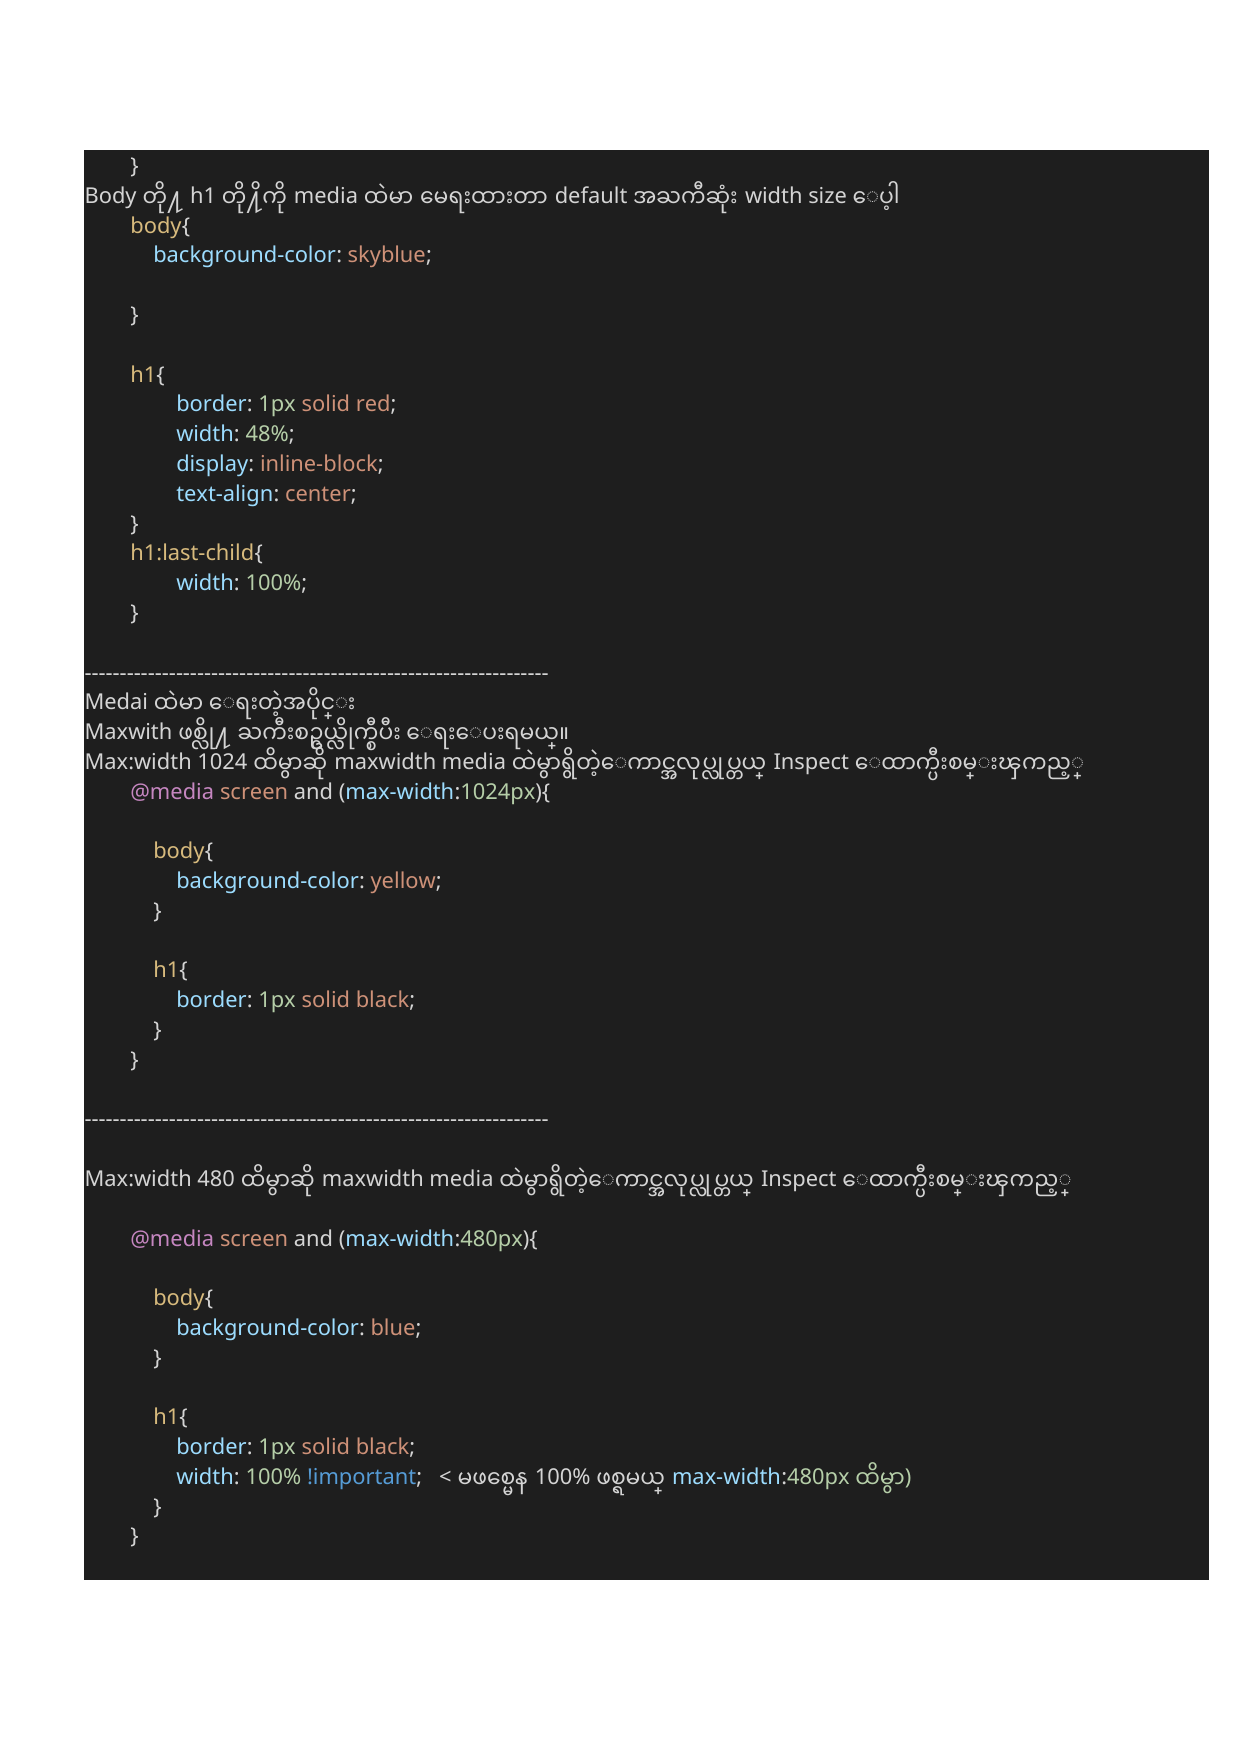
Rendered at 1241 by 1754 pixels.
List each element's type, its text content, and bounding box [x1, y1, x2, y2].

text } [84, 507, 1209, 537]
text width: 48%; [84, 418, 1209, 448]
text Max:width 480 ထိမွာဆို maxwidth media ထဲမွာရွိတဲ့ေကာင္အလုပ္လုပ္တယ္ Inspect ေထာက္ပီးစမ္းၾကည့္ [84, 1163, 1209, 1193]
text width: 100%; [84, 567, 1209, 597]
text body{ [84, 1282, 1209, 1312]
text h1{ [84, 1401, 1209, 1431]
text @media screen and (max-width:480px){ [84, 1222, 1209, 1252]
text ------------------------------------------------------------------ [84, 656, 1209, 686]
text } [84, 1342, 1209, 1371]
text border: 1px solid red; [84, 388, 1209, 418]
text h1{ [84, 358, 1209, 388]
text } [84, 895, 1209, 924]
text border: 1px solid black; [84, 984, 1209, 1014]
text display: inline-block; [84, 448, 1209, 478]
text h1:last-child{ [84, 537, 1209, 567]
text h1{ [84, 954, 1209, 984]
text } [84, 1014, 1209, 1044]
text width: 100% !important; < မဖစ္မေန 100% ဖစ္ရမယ္ max-width:480px ထိမွာ) [84, 1461, 1209, 1491]
text border: 1px solid black; [84, 1431, 1209, 1461]
text body{ [84, 835, 1209, 865]
text } [84, 1520, 1209, 1550]
text } [84, 597, 1209, 627]
text } [84, 299, 1209, 329]
text } [84, 1491, 1209, 1520]
text } [84, 1044, 1209, 1073]
text @media screen and (max-width:1024px){ [84, 776, 1209, 805]
text } [84, 150, 1209, 180]
text ------------------------------------------------------------------ [84, 1103, 1209, 1133]
text background-color: blue; [84, 1312, 1209, 1342]
text text-align: center; [84, 478, 1209, 507]
text Body တို႔ h1 တို႔ိကို media ထဲမာ မေရးထားတာ default အႀကီဆုံး width size ေပ့ါ [84, 180, 1209, 209]
text Medai ထဲမာ ေရးတဲ့အပိုင္း [84, 686, 1209, 716]
text background-color: yellow; [84, 865, 1209, 895]
text Max:width 1024 ထိမွာဆို maxwidth media ထဲမွာရွိတဲ့ေကာင္အလုပ္လုပ္တယ္ Inspect ေထာက္ပီးစမ္းၾကည့္ [84, 746, 1209, 776]
text background-color: skyblue; [84, 239, 1209, 269]
text body{ [84, 209, 1209, 239]
text Maxwith ဖစ္လို႔ ႀကီးစဥ္ငယ္လိုက္စီပီး ေရးေပးရမယ္။ [84, 716, 1209, 746]
